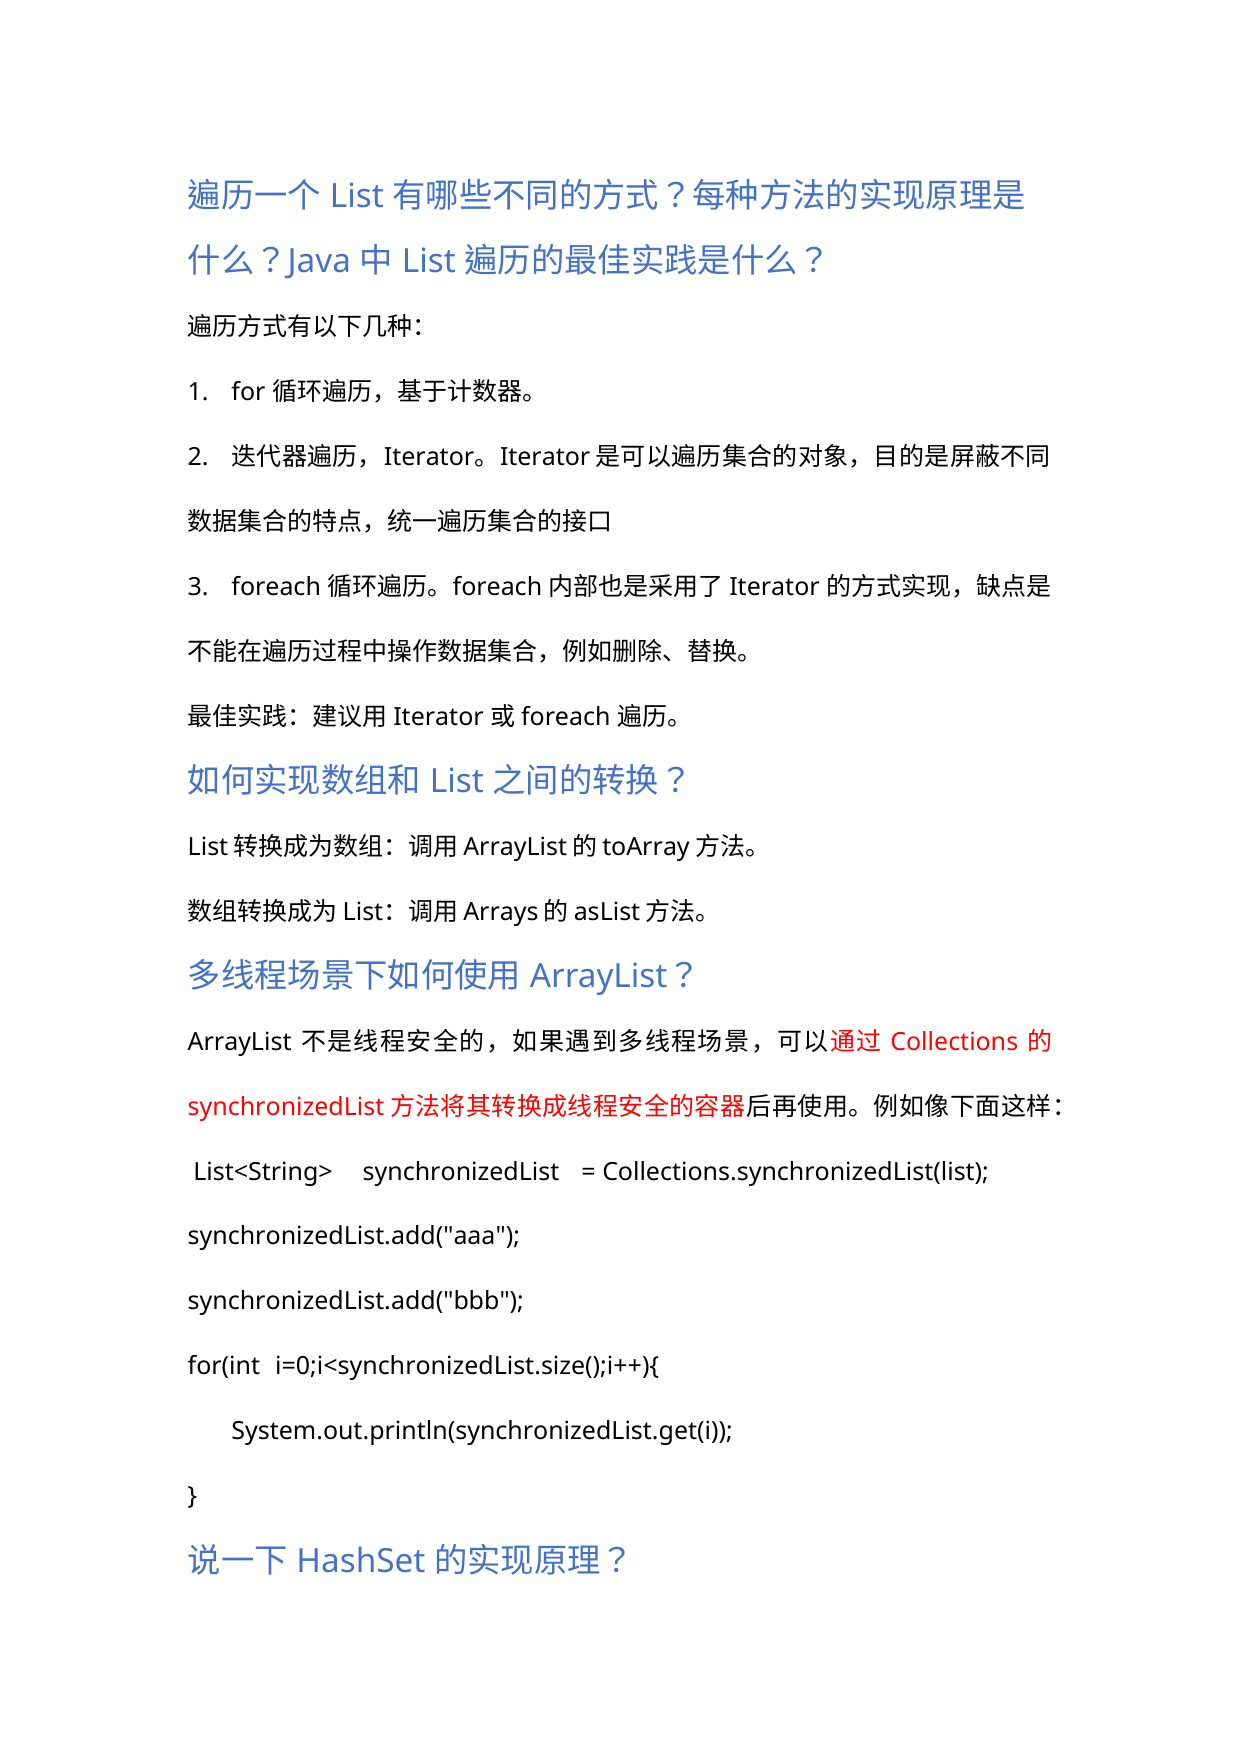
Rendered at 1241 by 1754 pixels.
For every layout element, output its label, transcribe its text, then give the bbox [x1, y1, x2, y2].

text ArrayList 不是线程安全的，如果遇到多线程场景，可以通过 Collections 的synchronizedList方法将其转换成线程安全的容器后再使用。例如像下面这样： List<String> synchronizedList = Collections.synchronizedList(list); [187, 1007, 1053, 1202]
text synchronizedList.add("bbb"); [187, 1267, 1053, 1332]
text } [187, 1462, 1053, 1527]
text 多线程场景下如何使用 ArrayList？ [187, 942, 1053, 1007]
text 2. 迭代器遍历，Iterator。Iterator是可以遍历集合的对象，目的是屏蔽不同数据集合的特点，统一遍历集合的接口 [187, 422, 1053, 552]
text 最佳实践：建议用 Iterator 或 foreach 遍历。 [187, 682, 1053, 747]
text synchronizedList.add("aaa"); [187, 1202, 1053, 1267]
text 1. for 循环遍历，基于计数器。 [187, 357, 1053, 422]
text 遍历方式有以下几种： [187, 292, 1053, 357]
text 3. foreach 循环遍历。foreach 内部也是采用了 Iterator 的方式实现，缺点是不能在遍历过程中操作数据集合，例如删除、替换。 [187, 552, 1053, 682]
text 遍历一个 List 有哪些不同的方式？每种方法的实现原理是什么？Java 中 List 遍历的最佳实践是什么？ [187, 162, 1053, 292]
text List转换成为数组：调用ArrayList的toArray方法。 [187, 812, 1053, 877]
text 数组转换成为List：调用Arrays的asList方法。 [187, 877, 1053, 942]
text 说一下 HashSet 的实现原理？ [187, 1527, 1053, 1592]
text 如何实现数组和 List 之间的转换？ [187, 747, 1053, 812]
text for(int i=0;i<synchronizedList.size();i++){ System.out.println(synchronizedList.get(i)); [187, 1332, 1053, 1462]
